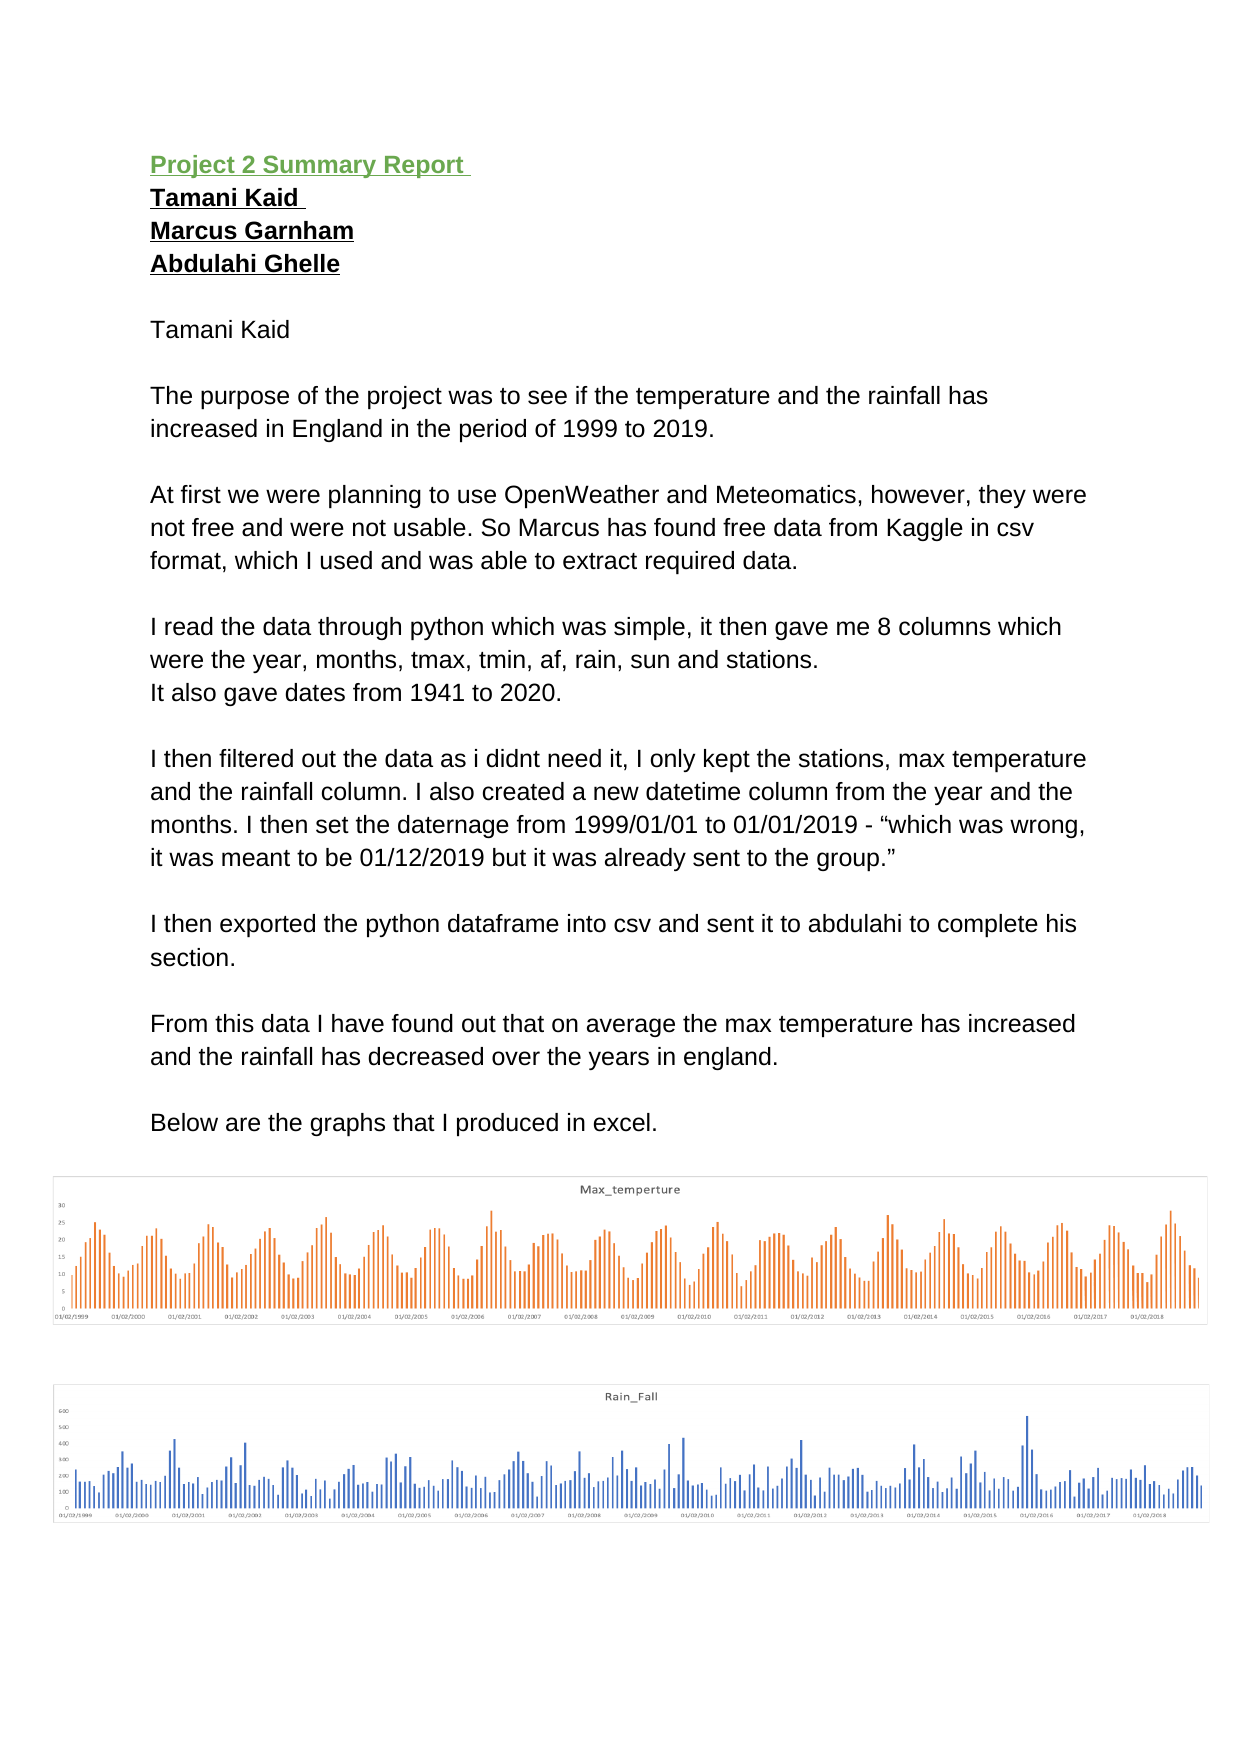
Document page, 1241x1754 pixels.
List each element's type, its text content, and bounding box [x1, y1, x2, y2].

picture [52, 1176, 1208, 1325]
text Abdulahi Ghelle [150, 249, 1090, 278]
text Tamani Kaid [150, 183, 1090, 212]
text I read the data through python which was simple, it then gave me 8 columns which were the year, months, tmax, tmin, af, rain, sun and stations. [150, 612, 1090, 674]
text At first we were planning to use OpenWeather and Meteomatics, however, they were not free and were not usable. So Marcus has found free data from Kaggle in csv format, which I used and was able to extract required data. [150, 480, 1090, 575]
text Tamani Kaid [150, 315, 1090, 344]
text From this data I have found out that on average the max temperature has increased and the rainfall has decreased over the years in england. [150, 1008, 1090, 1070]
picture [53, 1384, 1210, 1523]
text Project 2 Summary Report [150, 150, 1090, 179]
text The purpose of the project was to see if the temperature and the rainfall has increased in England in the period of 1999 to 2019. [150, 381, 1090, 443]
text I then exported the python dataframe into csv and sent it to abdulahi to complete his section. [150, 909, 1090, 971]
text Below are the graphs that I produced in excel. [150, 1108, 1090, 1136]
text It also gave dates from 1941 to 2020. [150, 678, 1090, 707]
text I then filtered out the data as i didnt need it, I only kept the stations, max temperature and the rainfall column. I also created a new datetime column from the year and the months. I then set the daternage from 1999/01/01 to 01/01/2019 - “which was wrong, it was meant to be 01/12/2019 but it was already sent to the group.” [150, 744, 1090, 872]
text Marcus Garnham [150, 216, 1090, 245]
